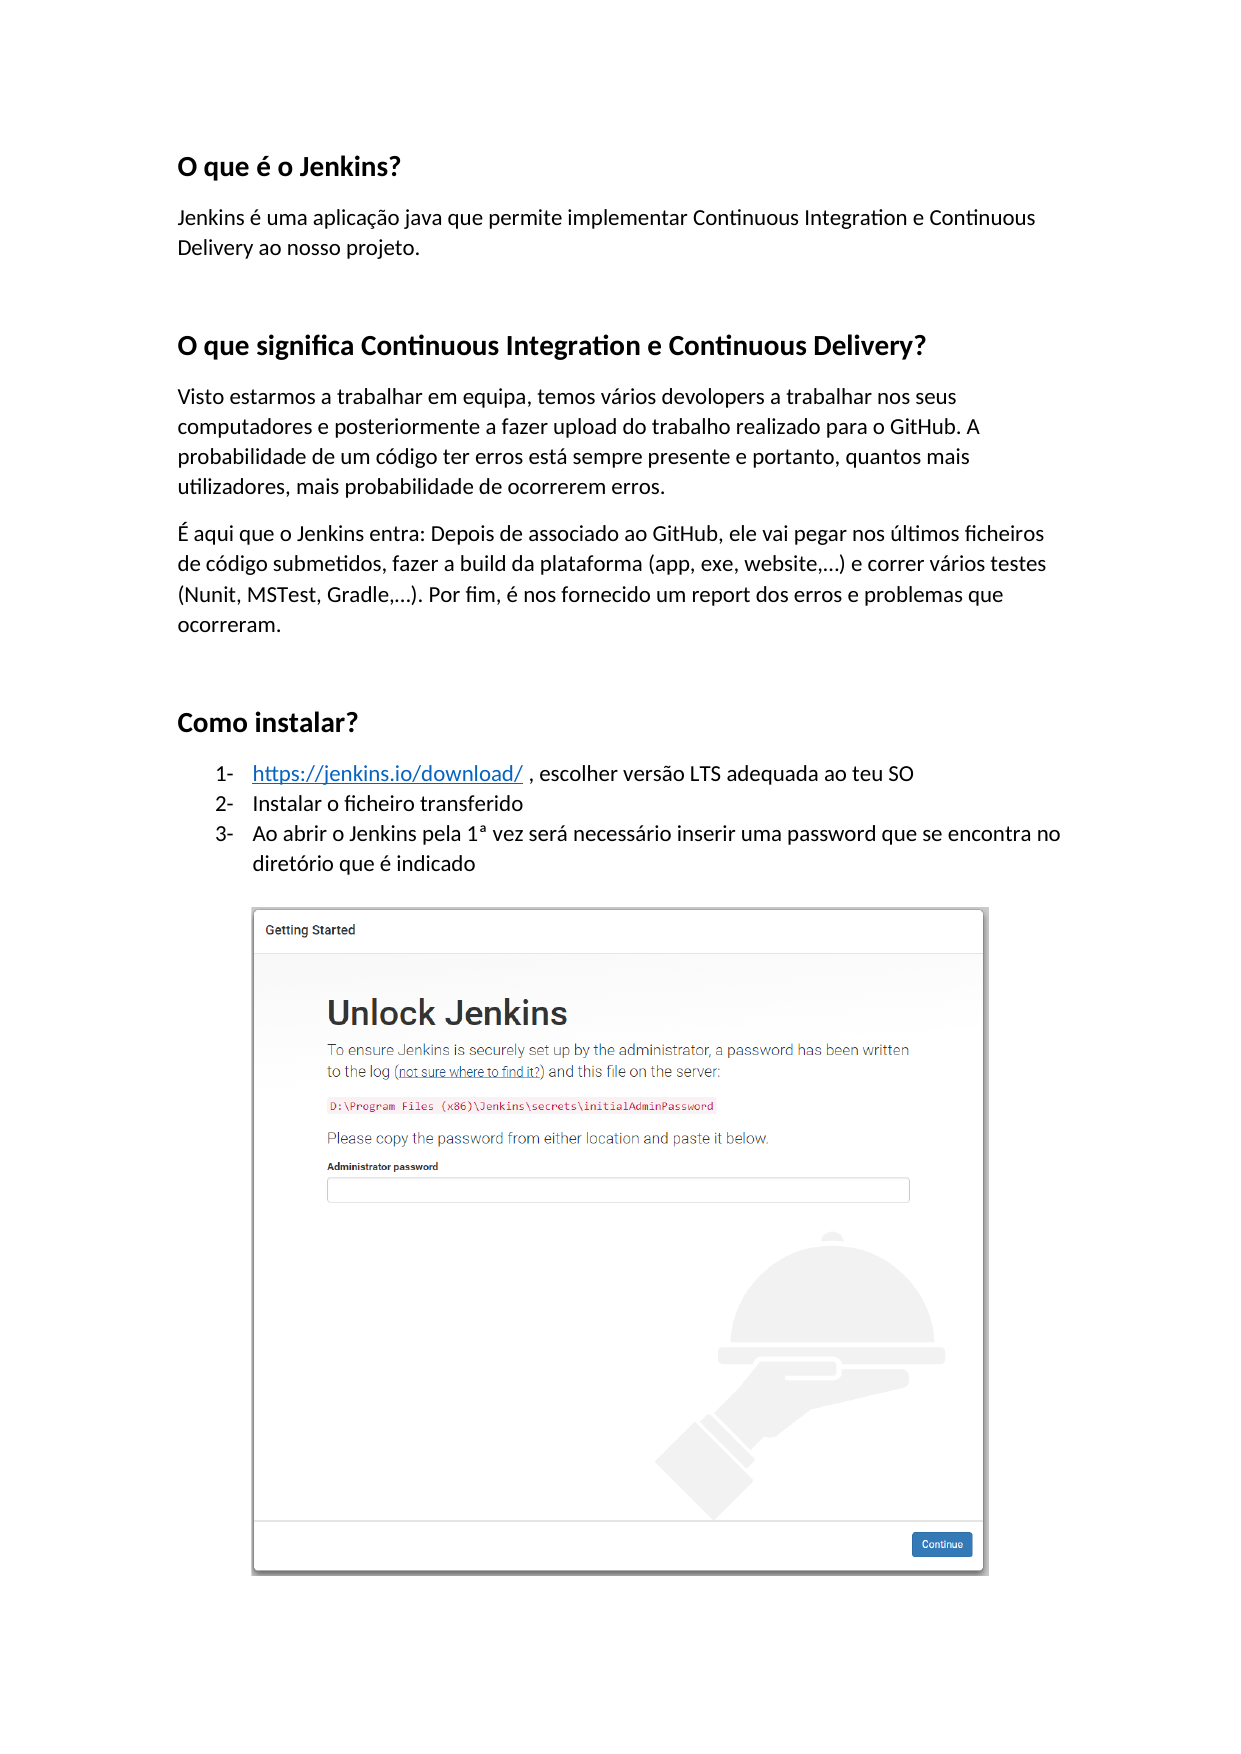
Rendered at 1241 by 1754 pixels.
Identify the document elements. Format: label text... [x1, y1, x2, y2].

list Instalar o ficheiro transferido [215, 789, 1063, 817]
text É aqui que o Jenkins entra: Depois de associado ao GitHub, ele vai pegar nos últimos ficheiros de código submetidos, fazer a build da plataforma (app, exe, website,…) e correr vários testes (Nunit, MSTest, Gradle,…). Por fim, é nos fornecido um report dos erros e problemas que ocorreram. [177, 519, 1063, 638]
picture [251, 907, 989, 1576]
text Visto estarmos a trabalhar em equipa, temos vários devolopers a trabalhar nos seus computadores e posteriormente a fazer upload do trabalho realizado para o GitHub. A probabilidade de um código ter erros está sempre presente e portanto, quantos mais utilizadores, mais probabilidade de ocorrerem erros. [177, 382, 1063, 500]
list https://jenkins.io/download/ , escolher versão LTS adequada ao teu SO [215, 759, 1063, 787]
text O que significa Continuous Integration e Continuous Delivery? [177, 327, 1063, 362]
text Como instalar? [177, 704, 1063, 739]
list Ao abrir o Jenkins pela 1ª vez será necessário inserir uma password que se encontra no diretório que é indicado [215, 819, 1063, 877]
text Jenkins é uma aplicação java que permite implementar Continuous Integration e Continuous Delivery ao nosso projeto. [177, 203, 1063, 261]
text O que é o Jenkins? [177, 148, 1063, 183]
